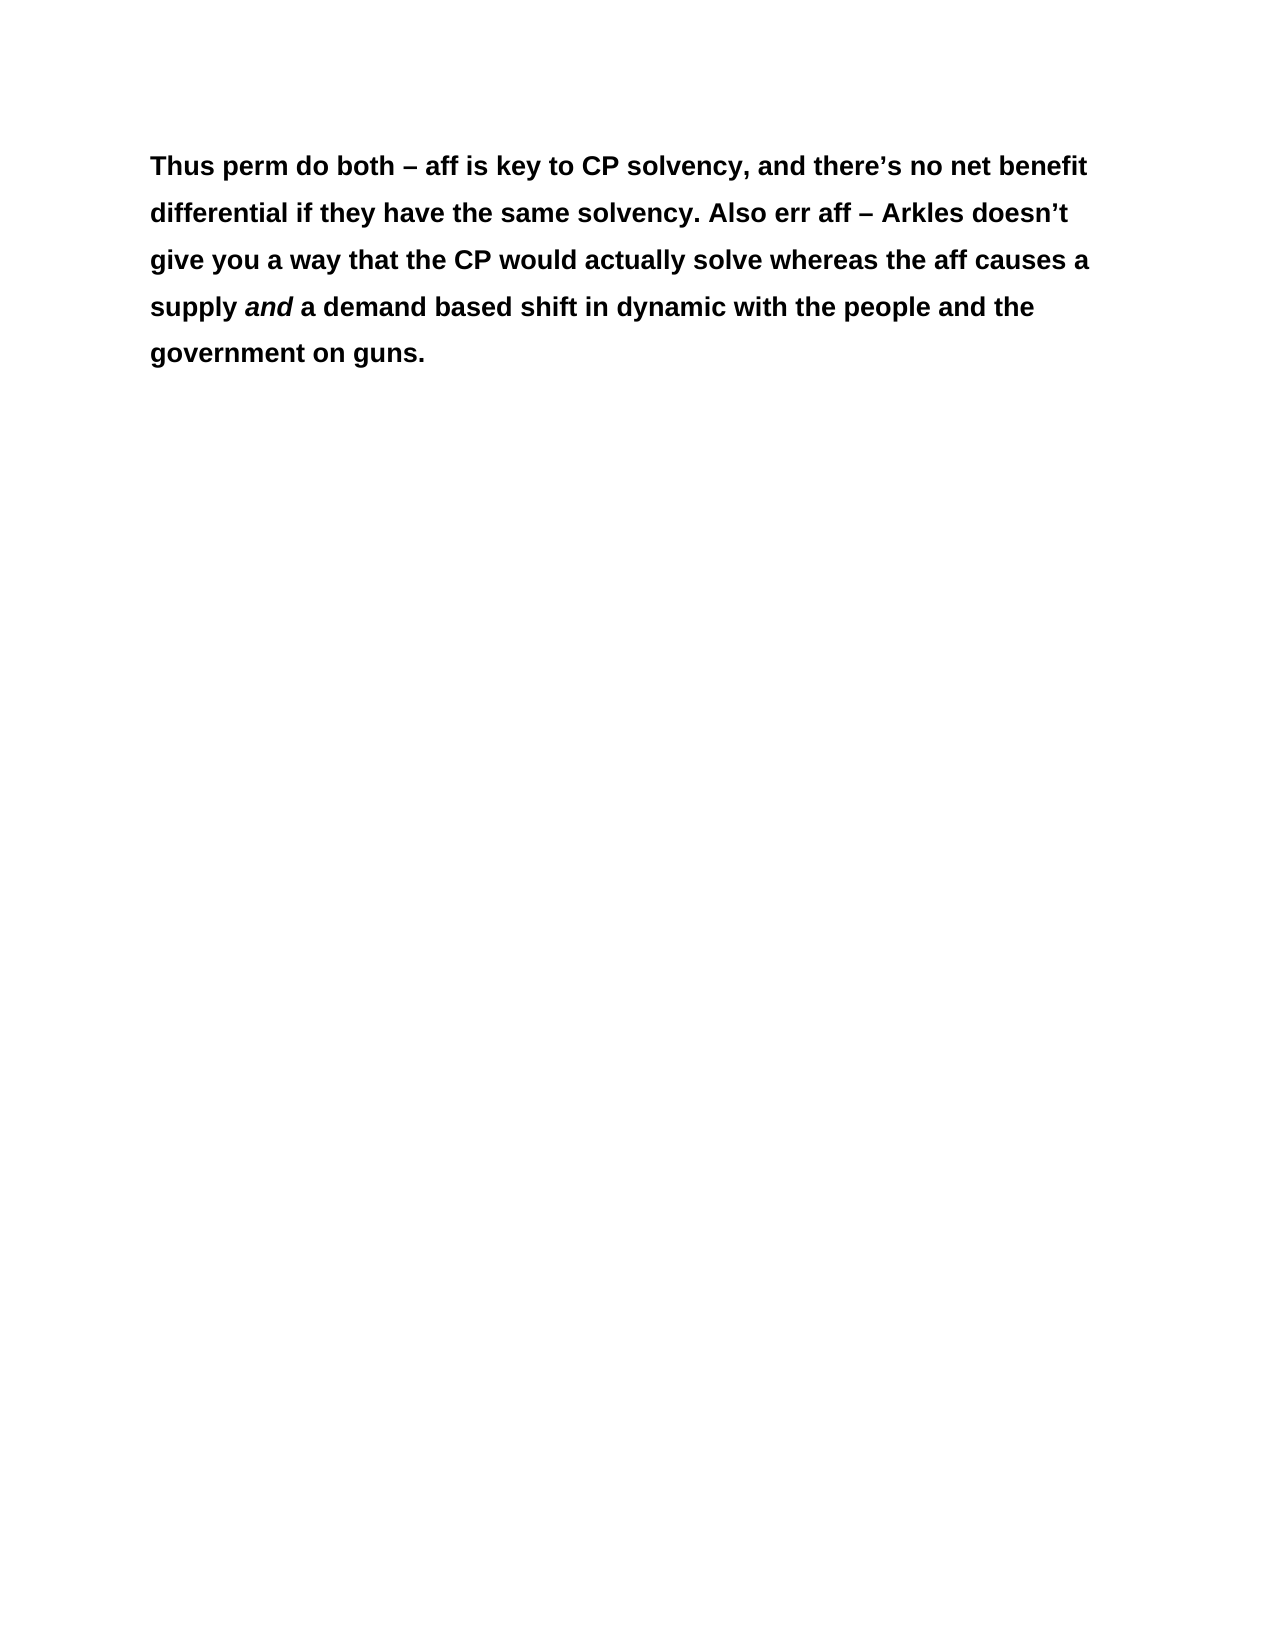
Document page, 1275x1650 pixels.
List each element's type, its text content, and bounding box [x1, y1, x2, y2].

subtitle Thus perm do both – aff is key to CP solvency, and there’s no net benefit differential if they have the same solvency. Also err aff – Arkles doesn’t give you a way that the CP would actually solve whereas the aff causes a supply and a demand based shift in dynamic with the people and the government on guns. [150, 150, 1125, 369]
